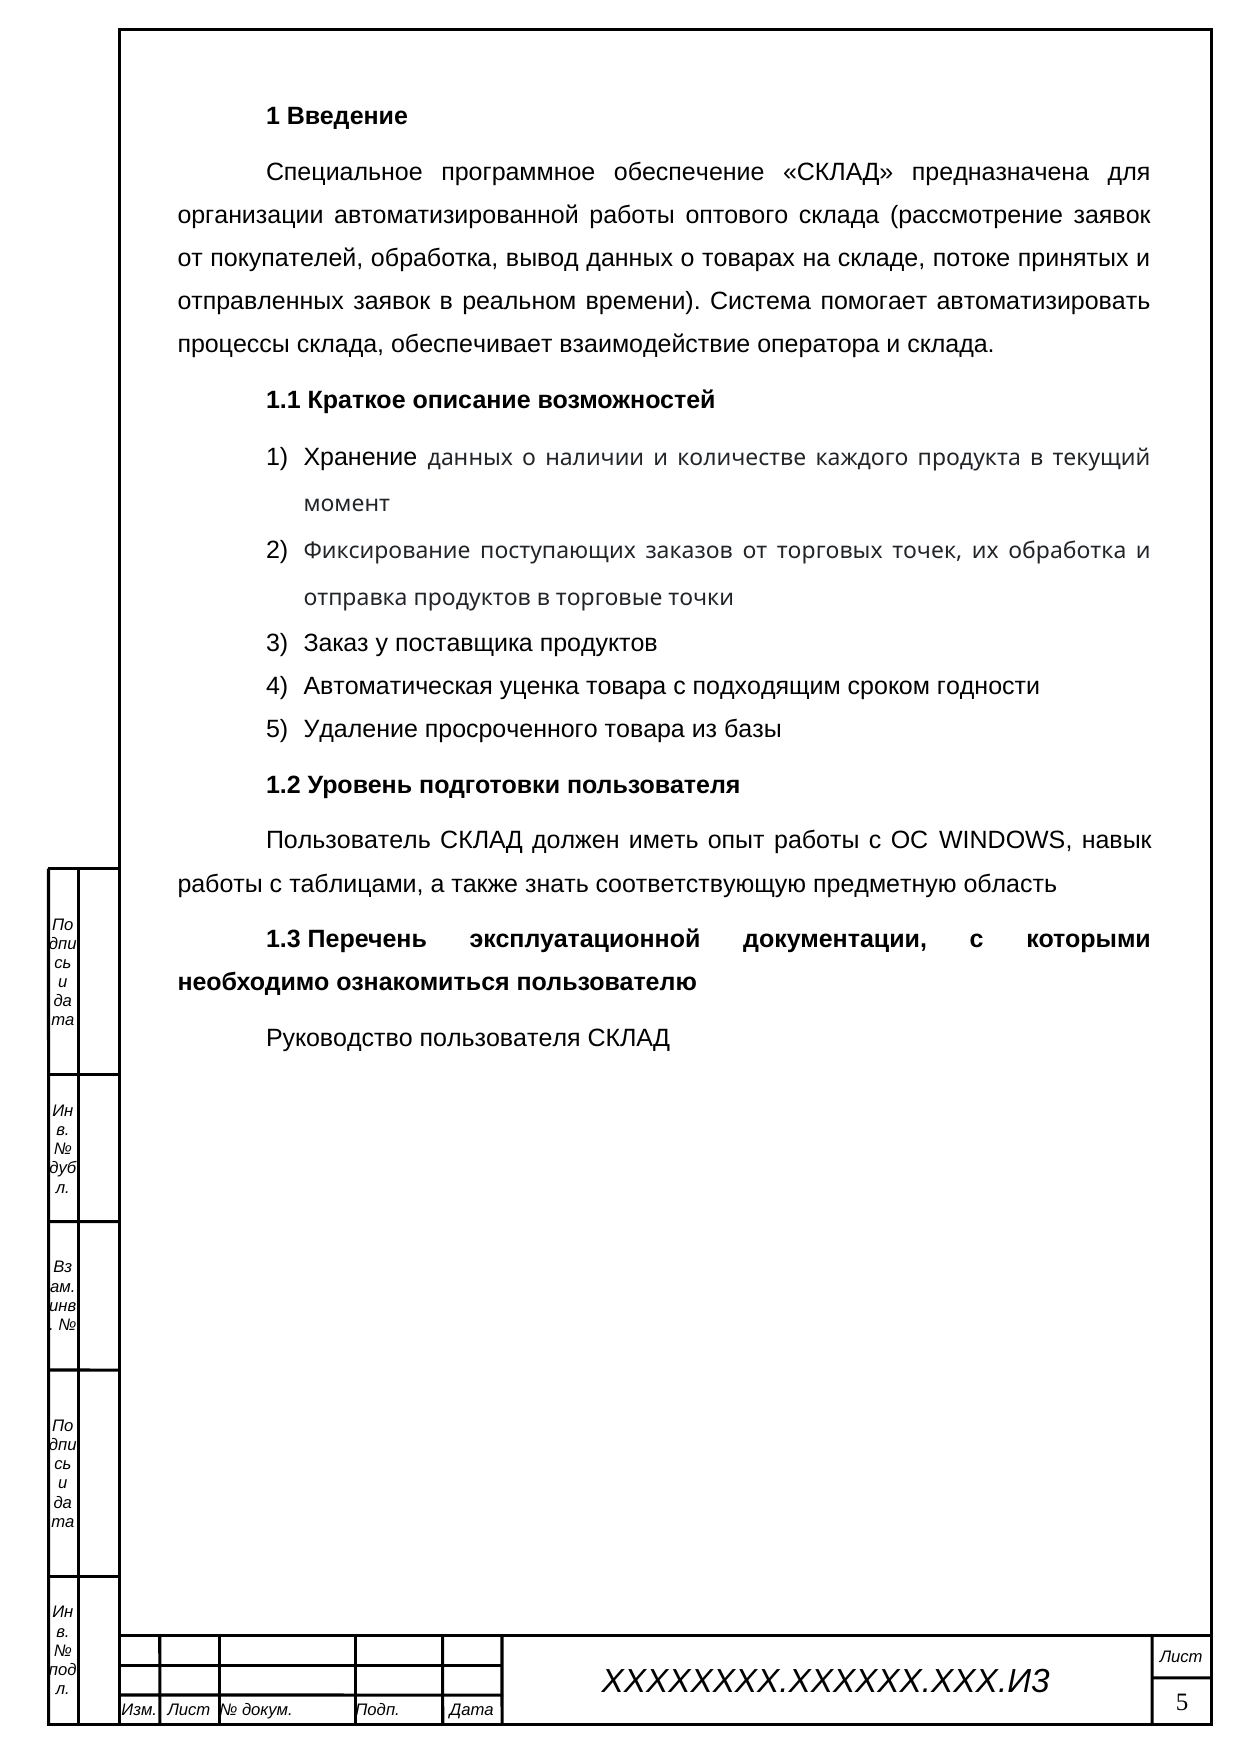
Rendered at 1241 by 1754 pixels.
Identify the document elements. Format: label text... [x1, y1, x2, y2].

text Перечень эксплуатационной документации, с которыми необходимо ознакомиться пользователю [177, 924, 1152, 996]
list Хранение данных о наличии и количестве каждого продукта в текущий момент [266, 441, 1152, 519]
text Руководство пользователя СКЛАД [177, 1023, 1152, 1052]
text Уровень подготовки пользователя [177, 770, 1152, 799]
list Автоматическая уценка товара с подходящим сроком годности [266, 671, 1152, 700]
text Пользователь СКЛАД должен иметь опыт работы с ОС WINDOWS, навык работы с таблицами, а также знать соответствующую предметную область [177, 826, 1152, 897]
text Введение [177, 101, 1152, 130]
list Удаление просроченного товара из базы [266, 714, 1152, 743]
list Фиксирование поступающих заказов от торговых точек, их обработка и отправка продуктов в торговые точки [266, 534, 1152, 612]
list Заказ у поставщика продуктов [266, 628, 1152, 657]
text Специальное программное обеспечение «СКЛАД» предназначена для организации автоматизированной работы оптового склада (рассмотрение заявок от покупателей, обработка, вывод данных о товарах на складе, потоке принятых и отправленных заявок в реальном времени). Система помогает автоматизировать процессы склада, обеспечивает взаимодействие оператора и склада. [177, 157, 1152, 358]
text Краткое описание возможностей [177, 385, 1152, 414]
